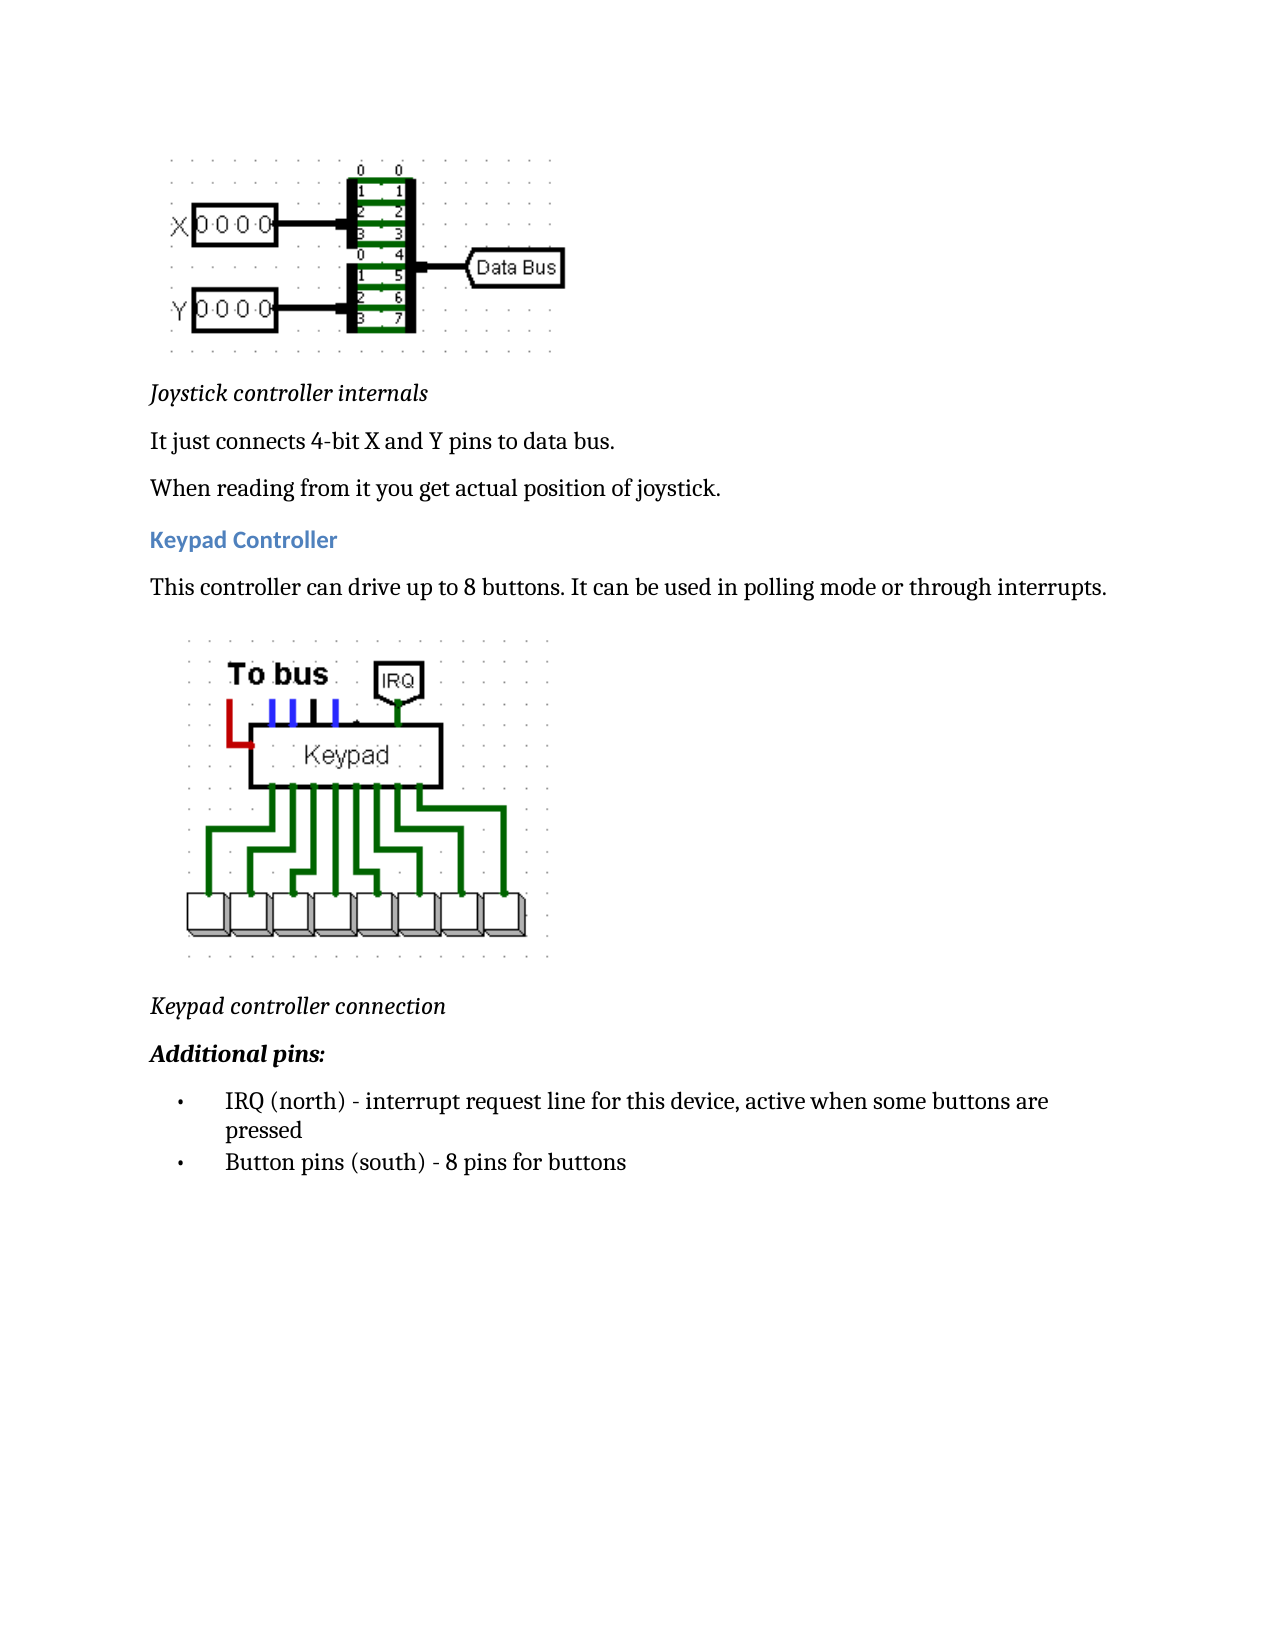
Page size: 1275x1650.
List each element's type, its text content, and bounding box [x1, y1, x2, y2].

text Joystick controller internals [150, 379, 1125, 408]
list Button pins (south) - 8 pins for buttons [175, 1148, 1125, 1177]
text It just connects 4-bit X and Y pins to data bus. [150, 427, 1125, 456]
picture [168, 150, 570, 359]
text Additional pins: [150, 1039, 1125, 1068]
text Keypad controller connection [150, 992, 1125, 1021]
subtitle Keypad Controller [150, 524, 1125, 554]
list IRQ (north) - interrupt request line for this device, active when some buttons are pressed [175, 1087, 1125, 1144]
text This controller can drive up to 8 buttons. It can be used in polling mode or through interrupts. [150, 573, 1125, 602]
picture [168, 620, 553, 972]
text When reading from it you get actual position of joystick. [150, 474, 1125, 503]
